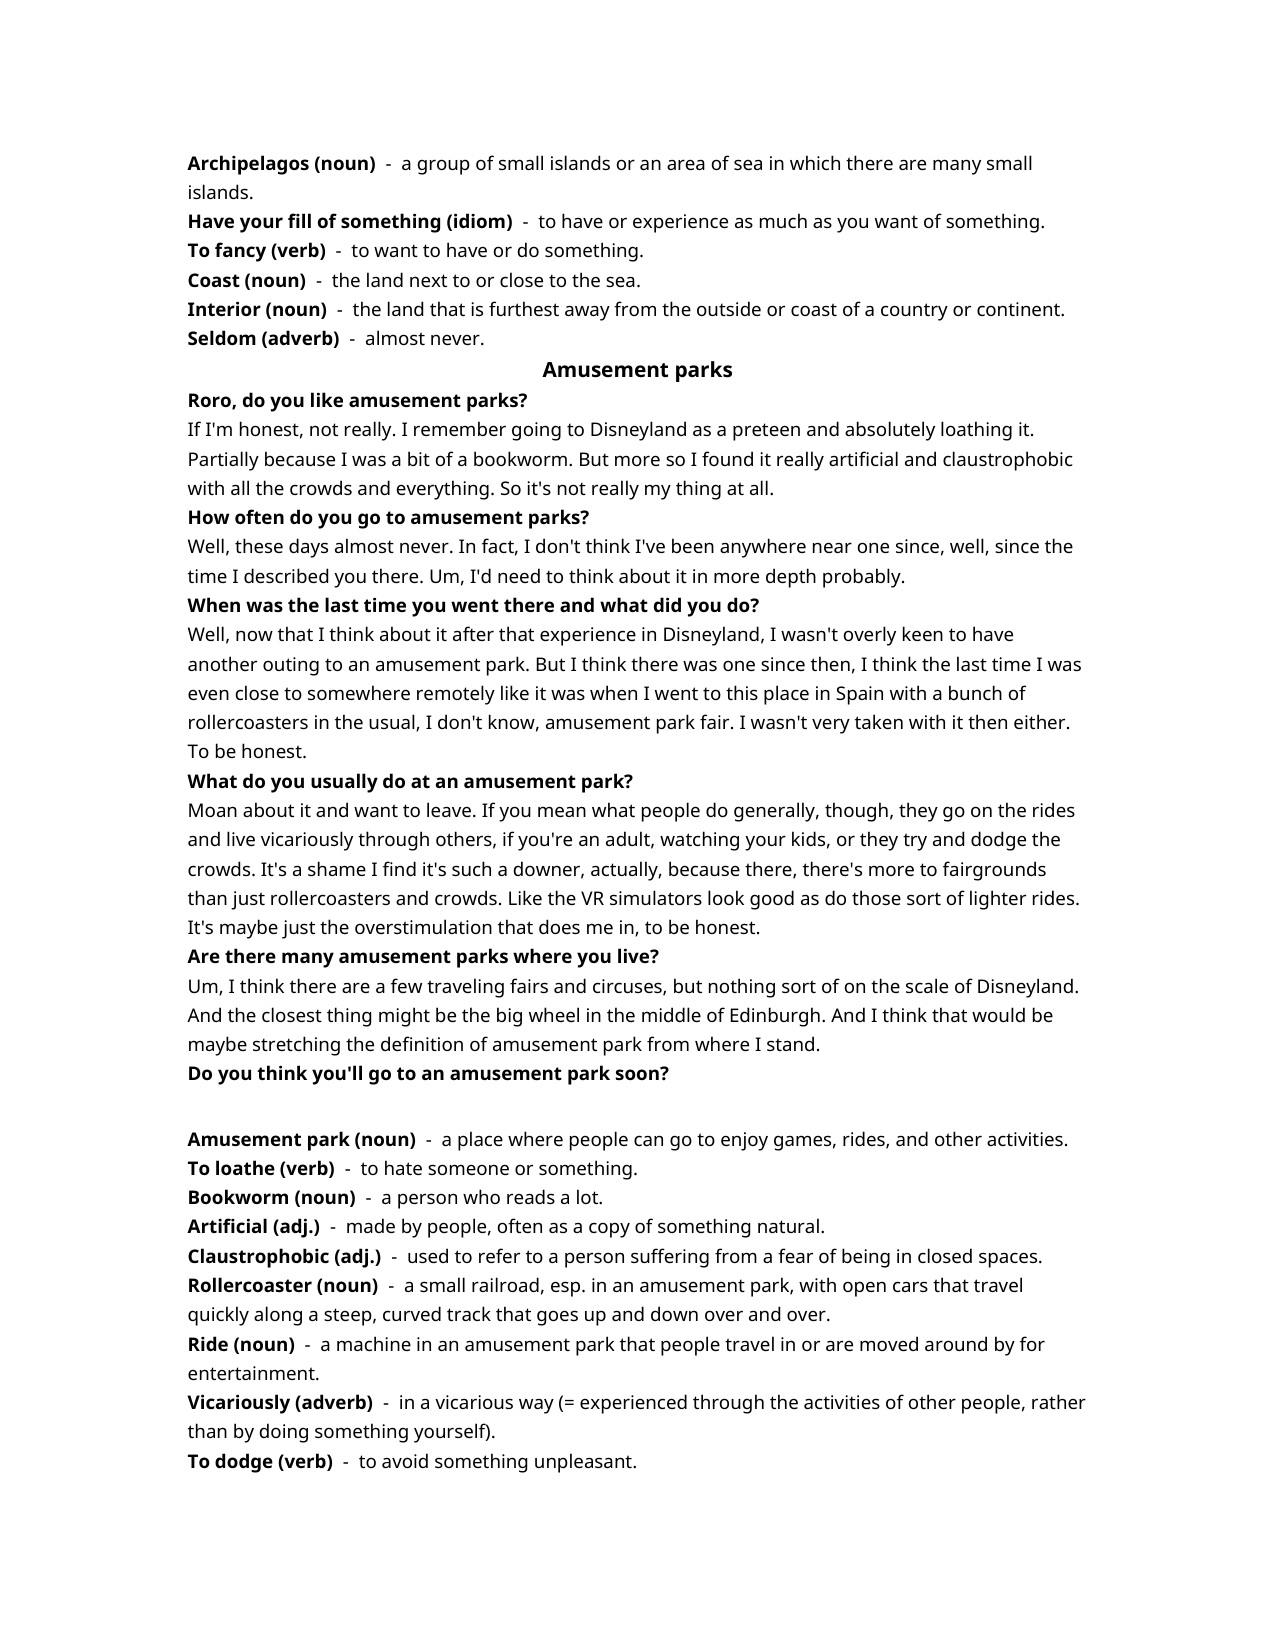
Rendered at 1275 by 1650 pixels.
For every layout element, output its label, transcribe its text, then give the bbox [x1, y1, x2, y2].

text To dodge (verb) - to avoid something unpleasant. [187, 1448, 1087, 1473]
text Amusement parks [187, 355, 1087, 383]
text Bookworm (noun) - a person who reads a lot. [187, 1184, 1087, 1210]
text Rollercoaster (noun) - a small railroad, esp. in an amusement park, with open cars that travel quickly along a steep, curved track that goes up and down over and over. [187, 1272, 1087, 1327]
text Well, these days almost never. In fact, I don't think I've been anywhere near one since, well, since the time I described you there. Um, I'd need to think about it in more depth probably. [187, 534, 1087, 589]
text Moan about it and want to leave. If you mean what people do generally, though, they go on the rides and live vicariously through others, if you're an adult, watching your kids, or they try and dodge the crowds. It's a shame I find it's such a downer, actually, because there, there's more to fairgrounds than just rollercoasters and crowds. Like the VR simulators look good as do those sort of lighter rides. It's maybe just the overstimulation that does me in, to be honest. [187, 797, 1087, 940]
text Well, now that I think about it after that experience in Disneyland, I wasn't overly keen to have another outing to an amusement park. But I think there was one since then, I think the last time I was even close to somewhere remotely like it was when I went to this place in Spain with a bunch of rollercoasters in the usual, I don't know, amusement park fair. I wasn't very taken with it then either. To be honest. [187, 622, 1087, 764]
text Have your fill of something (idiom) - to have or experience as much as you want of something. [187, 208, 1087, 234]
text What do you usually do at an amusement park? [187, 768, 1087, 793]
text When was the last time you went there and what did you do? [187, 592, 1087, 618]
text Interior (noun) - the land that is furthest away from the outside or coast of a country or continent. [187, 296, 1087, 322]
text Artificial (adj.) - made by people, often as a copy of something natural. [187, 1214, 1087, 1239]
text Amusement park (noun) - a place where people can go to enjoy games, rides, and other activities. [187, 1126, 1087, 1151]
text Claustrophobic (adj.) - used to refer to a person suffering from a fear of being in closed spaces. [187, 1243, 1087, 1268]
text Roro, do you like amusement parks? [187, 387, 1087, 413]
text If I'm honest, not really. I remember going to Disneyland as a preteen and absolutely loathing it. Partially because I was a bit of a bookworm. But more so I found it really artificial and claustrophobic with all the crowds and everything. So it's not really my thing at all. [187, 417, 1087, 501]
text How often do you go to amusement parks? [187, 504, 1087, 530]
text Vicariously (adverb) - in a vicarious way (= experienced through the activities of other people, rather than by doing something yourself). [187, 1389, 1087, 1444]
text Archipelagos (noun) - a group of small islands or an area of sea in which there are many small islands. [187, 150, 1087, 205]
text Seldom (adverb) - almost never. [187, 326, 1087, 351]
text Um, I think there are a few traveling fairs and circuses, but nothing sort of on the scale of Disneyland. And the closest thing might be the big wheel in the middle of Edinburgh. And I think that would be maybe stretching the definition of amusement park from where I stand. [187, 973, 1087, 1057]
text Coast (noun) - the land next to or close to the sea. [187, 267, 1087, 293]
text Do you think you'll go to an amusement park soon? [187, 1061, 1087, 1086]
text To loathe (verb) - to hate someone or something. [187, 1155, 1087, 1181]
text To fancy (verb) - to want to have or do something. [187, 238, 1087, 263]
text Are there many amusement parks where you live? [187, 944, 1087, 969]
text Ride (noun) - a machine in an amusement park that people travel in or are moved around by for entertainment. [187, 1331, 1087, 1386]
